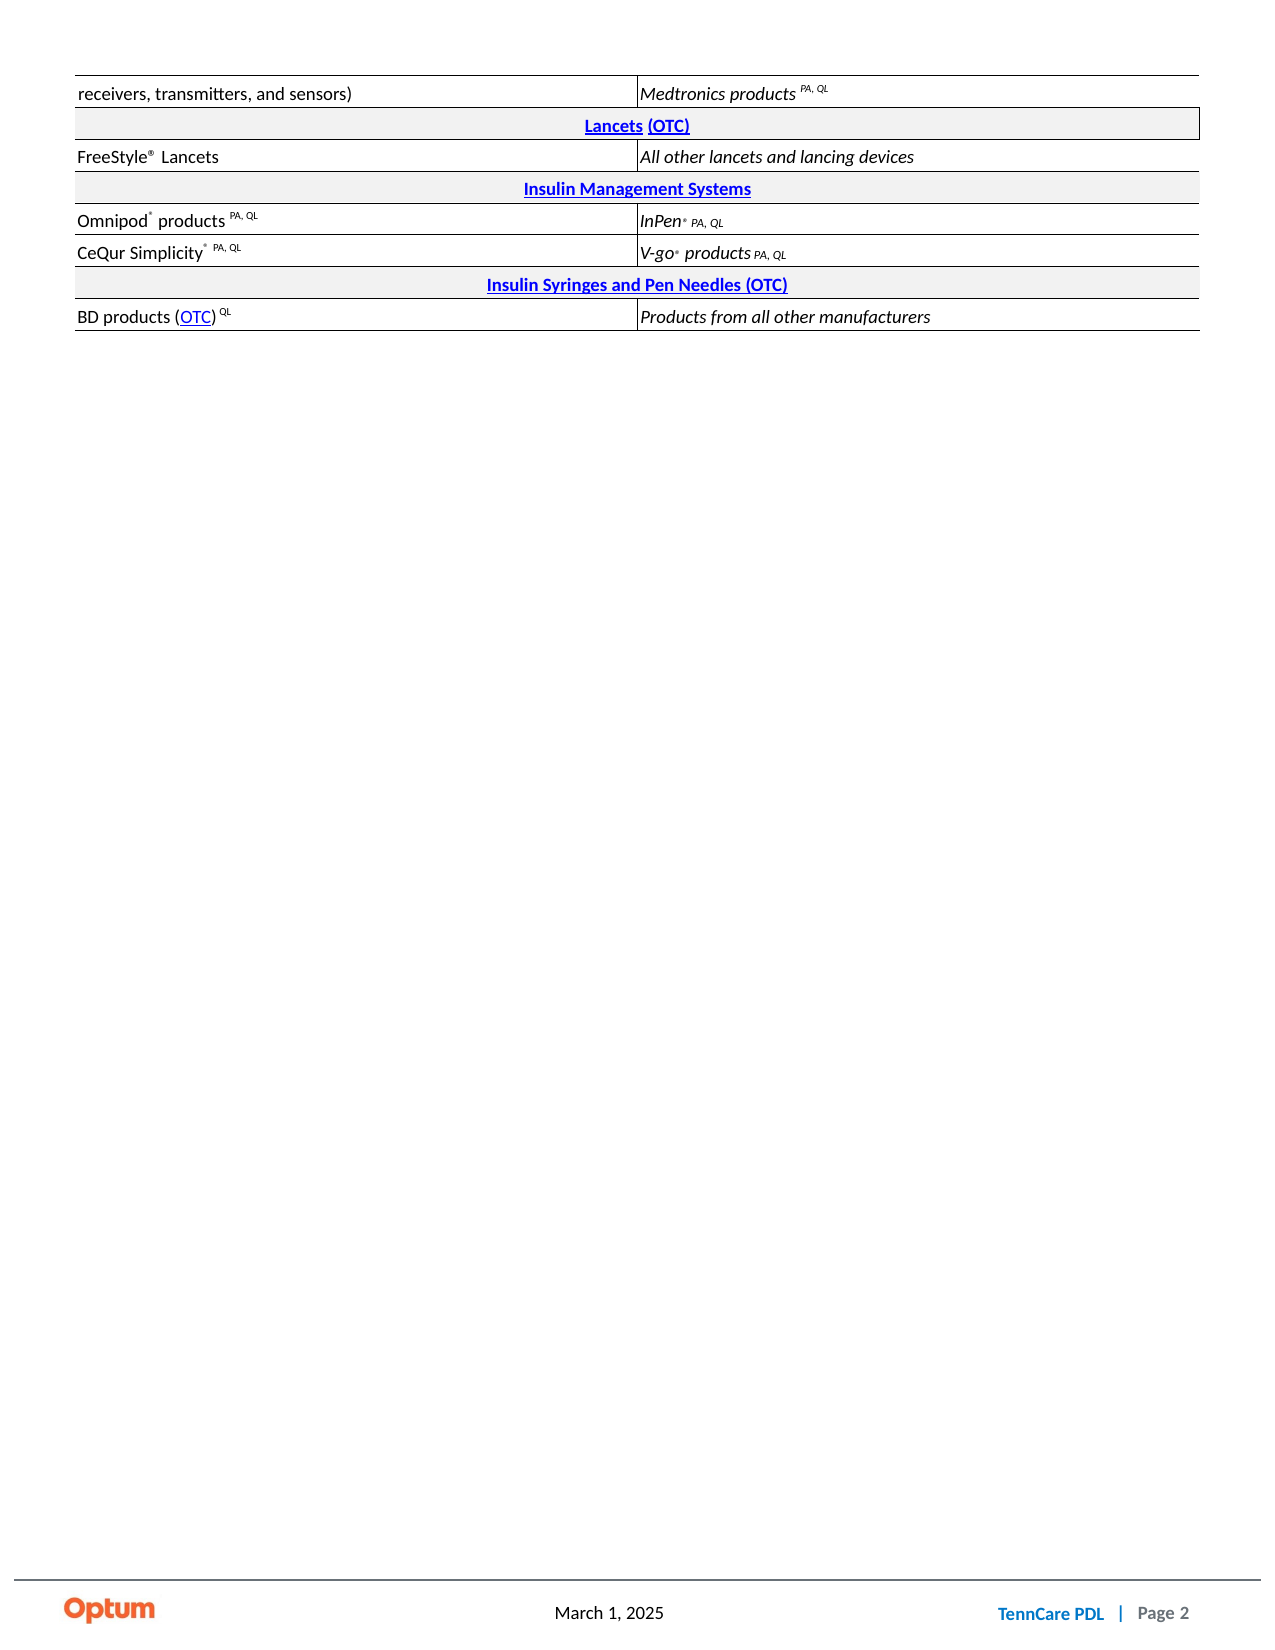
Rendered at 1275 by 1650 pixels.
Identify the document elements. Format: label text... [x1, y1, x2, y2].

table_cell Insulin Management Systems [75, 171, 1200, 202]
table_cell Lancets (OTC) [75, 108, 1199, 139]
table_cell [75, 76, 637, 107]
table_cell CeQur Simplicity® PA, QL [75, 235, 637, 266]
table_cell Insulin Syringes and Pen Needles (OTC) [75, 266, 1200, 298]
table_cell InPen® PA, QL [638, 203, 1200, 234]
table_cell V-go® products PA, QL [638, 234, 1200, 266]
table_cell Products from all other manufacturers [638, 298, 1200, 330]
table_cell Medtronics products PA, QL [638, 75, 1200, 107]
table_cell All other lancets and lancing devices [638, 140, 1200, 171]
table_cell FreeStyle® Lancets [75, 140, 637, 171]
picture [59, 1590, 162, 1624]
table_cell BD products (OTC) QL [75, 299, 637, 330]
table_cell Omnipod® products PA, QL [75, 204, 637, 234]
